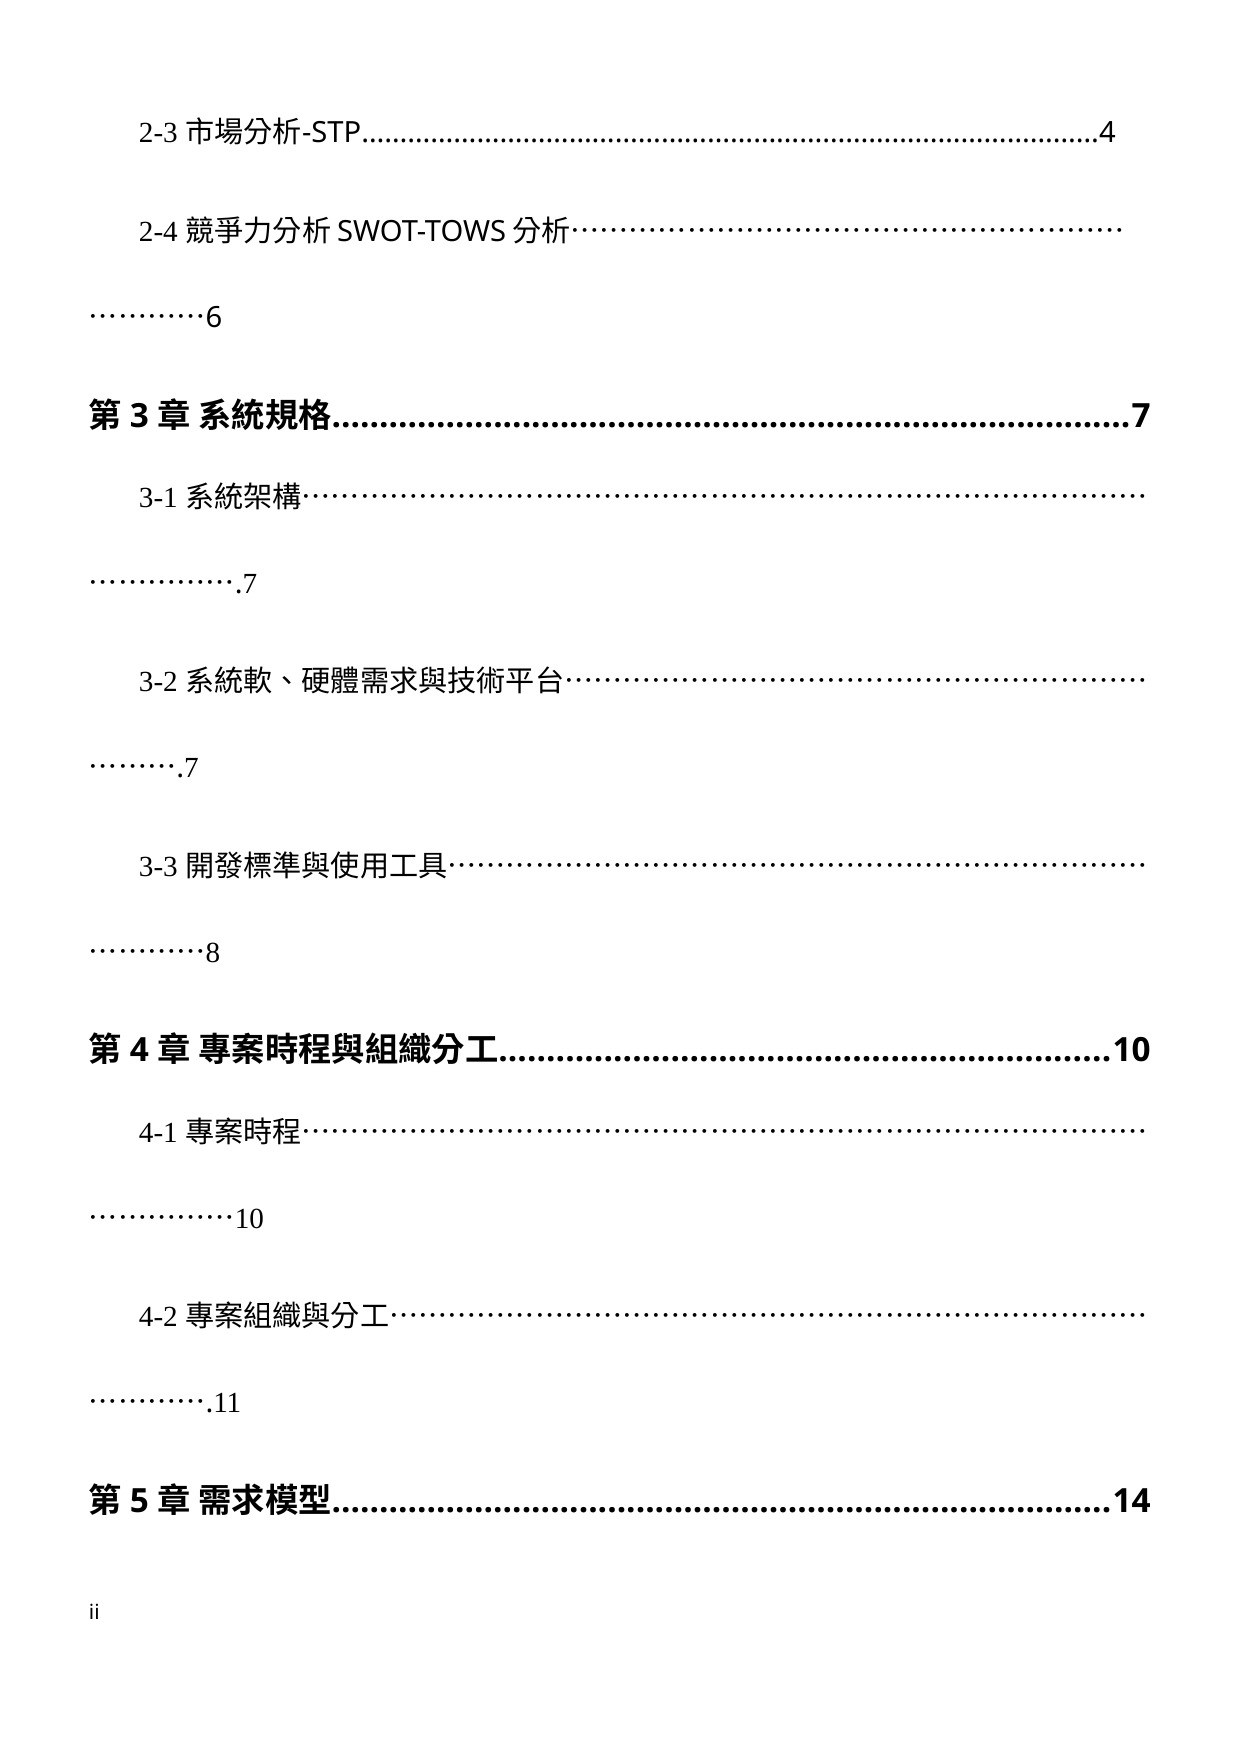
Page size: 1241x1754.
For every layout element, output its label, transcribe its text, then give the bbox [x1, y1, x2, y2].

text 第 4 章 專案時程與組織分工 10 [89, 1010, 1152, 1085]
text 第 3 章 系統規格 7 [89, 375, 1152, 450]
text 第 5 章 需求模型 14 [89, 1461, 1152, 1536]
text 3-1 系統架構………………………………………………………………………………………….7 [89, 457, 1152, 618]
text 3-3 開發標準與使用工具…………………………………………………………………………8 [89, 826, 1152, 987]
text 3-2 系統軟、硬體需求與技術平台…………………………………………………………….7 [89, 642, 1152, 803]
text 4-2 專案組織與分工……………………………………………………………………………….11 [89, 1276, 1152, 1438]
text 4-1 專案時程…………………………………………………………………………………………10 [89, 1092, 1152, 1253]
text 2-4 競爭力分析SWOT-TOWS分析……………………………………………………………6 [89, 191, 1152, 352]
text 2-3 市場分析-STP……………………………………………………………………………………4 [89, 93, 1152, 168]
